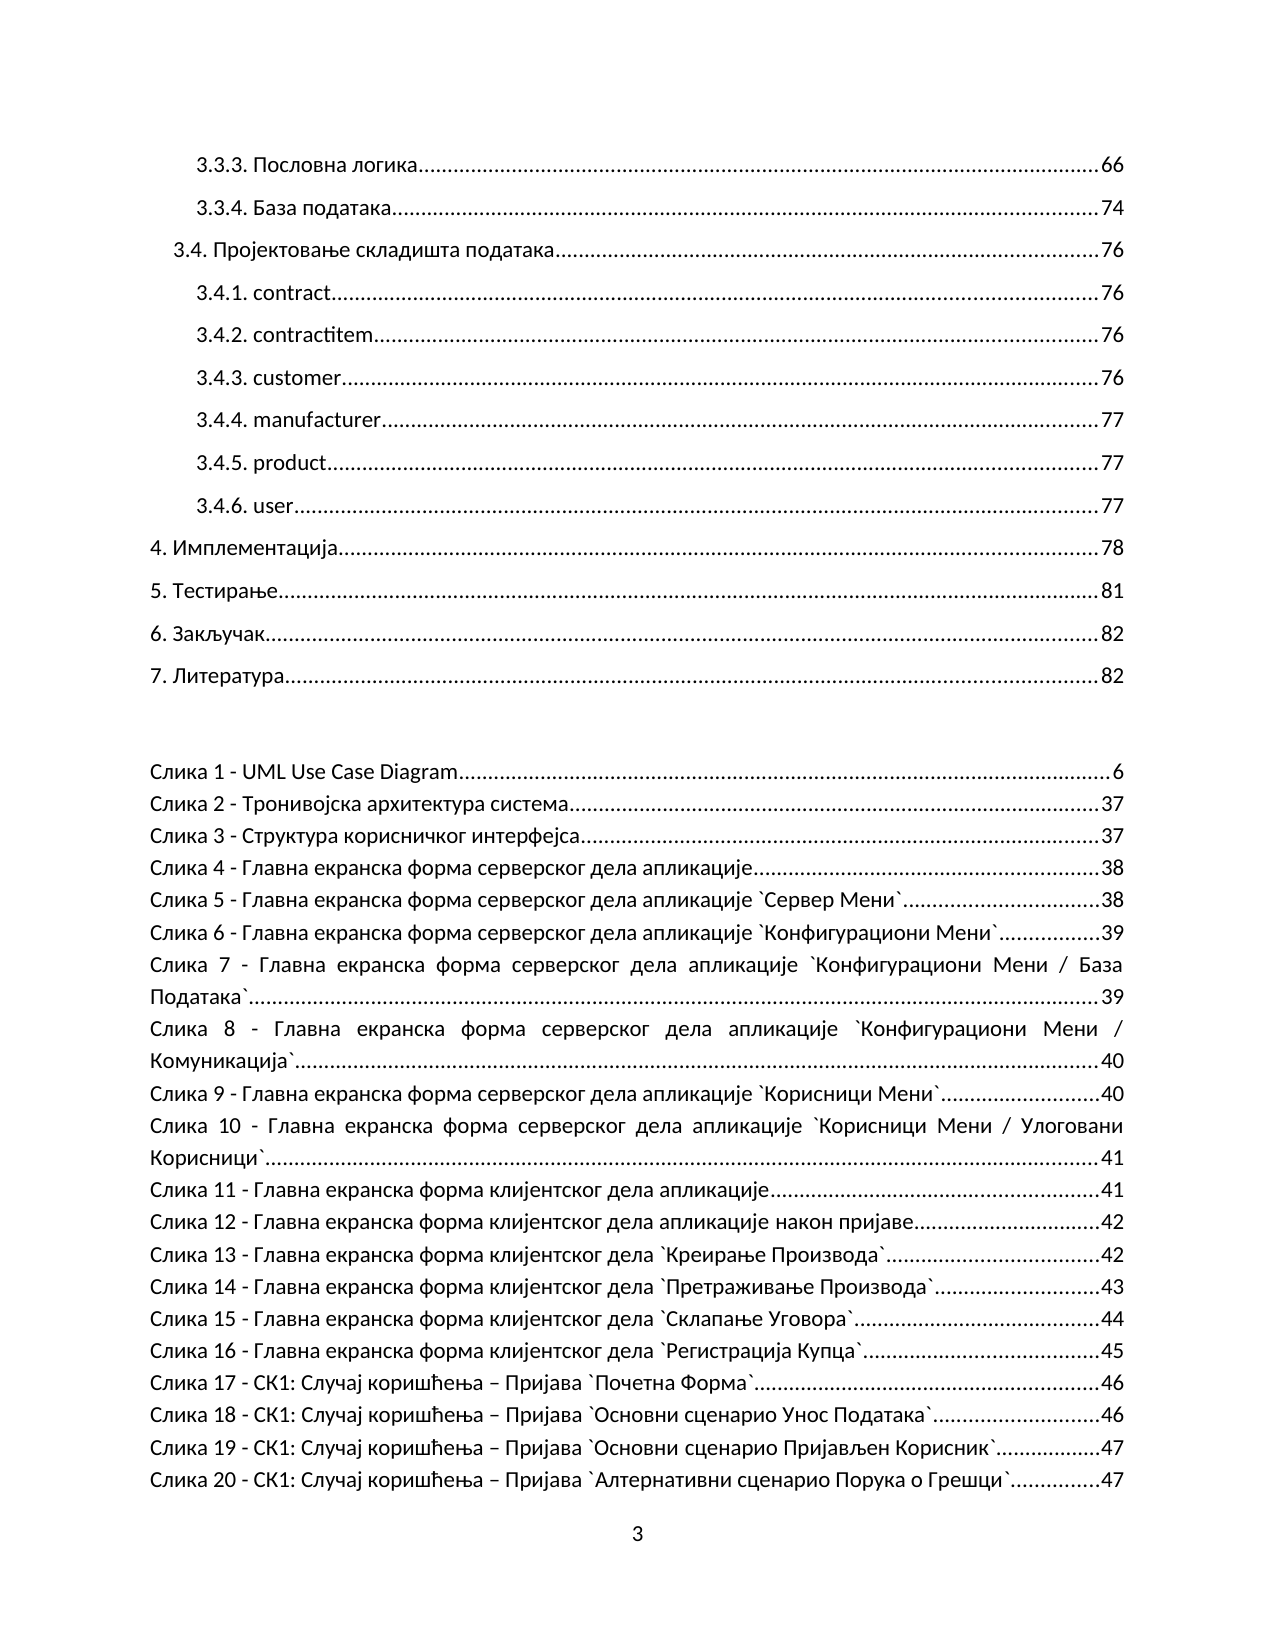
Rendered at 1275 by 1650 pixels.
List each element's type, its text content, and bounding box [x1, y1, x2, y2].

text Слика 9 - Главна екранска форма серверског дела апликације `Корисници Мени` 40 [150, 1079, 1125, 1107]
text Слика 5 - Главна екранска форма серверског дела апликације `Сервер Мени` 38 [150, 886, 1125, 914]
text Слика 19 - СК1: Случај коришћења – Пријава `Основни сценарио Пријављен Корисник` 47 [150, 1433, 1125, 1461]
text Слика 2 - Тронивојска архитектура система 37 [150, 789, 1125, 817]
text Слика 4 - Главна екранска форма серверског дела апликације 38 [150, 853, 1125, 881]
text Слика 6 - Главна екранска форма серверског дела апликације `Конфигурациони Мени` 39 [150, 918, 1125, 946]
text Слика 11 - Главна екранска форма клијентског дела апликације 41 [150, 1175, 1125, 1203]
text Слика 1 - UML Use Case Diagram 6 [150, 757, 1125, 785]
text Слика 14 - Главна екранска форма клијентског дела `Претраживање Производа` 43 [150, 1272, 1125, 1300]
text Слика 10 - Главна екранска форма серверског дела апликације `Корисници Мени / Улоговани Корисници` 41 [150, 1111, 1125, 1171]
text Слика 7 - Главна екранска форма серверског дела апликације `Конфигурациони Мени / База Података` 39 [150, 950, 1125, 1010]
text Слика 3 - Структура корисничког интерфејса 37 [150, 821, 1125, 849]
text Слика 8 - Главна екранска форма серверског дела апликације `Конфигурациони Мени / Комуникација` 40 [150, 1014, 1125, 1074]
text Слика 15 - Главна екранска форма клијентског дела `Склапање Уговора` 44 [150, 1304, 1125, 1332]
text Слика 16 - Главна екранска форма клијентског дела `Регистрација Купца` 45 [150, 1336, 1125, 1364]
text Слика 20 - СК1: Случај коришћења – Пријава `Алтернативни сценарио Порука о Грешци` 47 [150, 1465, 1125, 1493]
text Слика 18 - СК1: Случај коришћења – Пријава `Основни сценарио Унос Података` 46 [150, 1401, 1125, 1429]
text Слика 13 - Главна екранска форма клијентског дела `Креирање Производа` 42 [150, 1240, 1125, 1268]
text Слика 17 - СК1: Случај коришћења – Пријава `Почетна Форма` 46 [150, 1368, 1125, 1396]
text Слика 12 - Главна екранска форма клијентског дела апликације након пријаве 42 [150, 1207, 1125, 1236]
